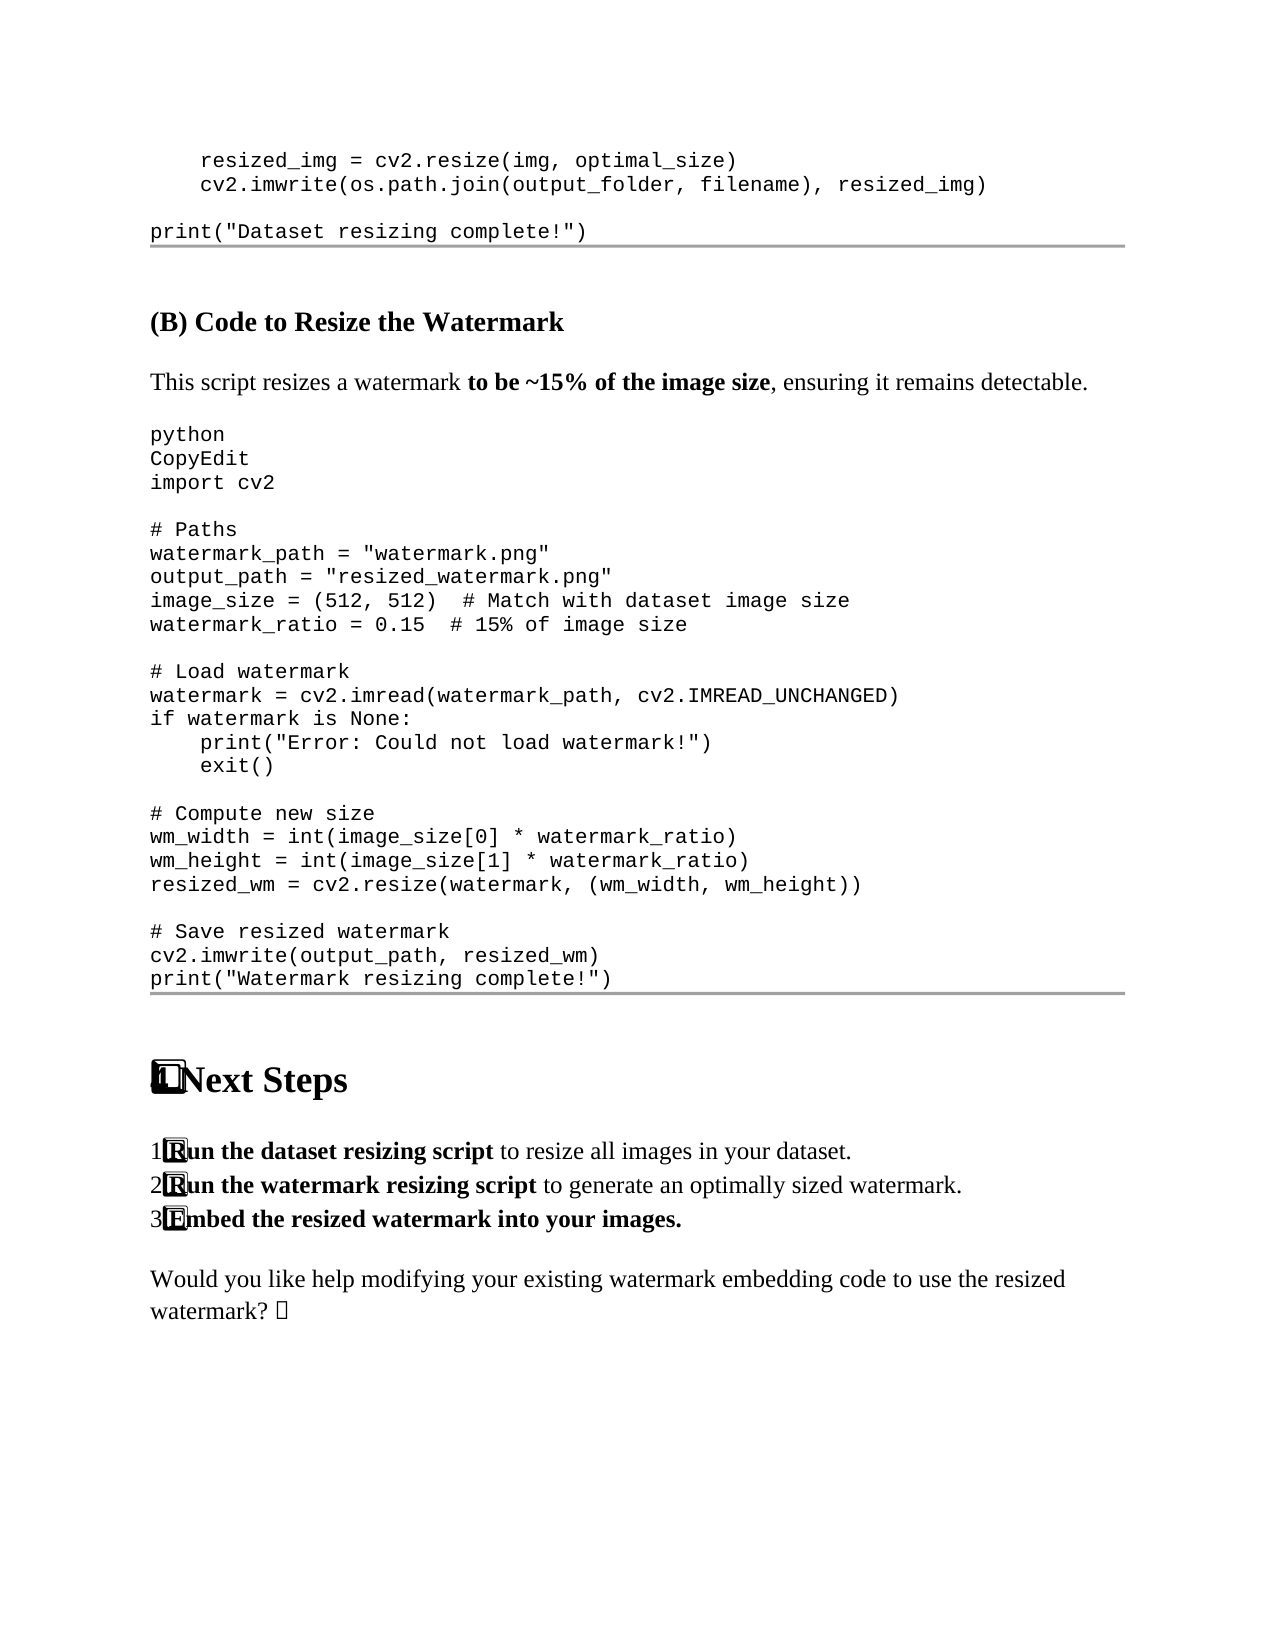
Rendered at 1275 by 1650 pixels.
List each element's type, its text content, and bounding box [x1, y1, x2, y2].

text 4️⃣ Next Steps [150, 1052, 1125, 1103]
text watermark = cv2.imread(watermark_path, cv2.IMREAD_UNCHANGED) [150, 684, 1125, 708]
text if watermark is None: [150, 708, 1125, 732]
text import cv2 [150, 472, 1125, 495]
text image_size = (512, 512) # Match with dataset image size [150, 590, 1125, 614]
text python [150, 424, 1125, 448]
text # Save resized watermark [150, 921, 1125, 945]
text Would you like help modifying your existing watermark embedding code to use the resized watermark? 🚀 [150, 1264, 1125, 1327]
text # Load watermark [150, 661, 1125, 684]
text watermark_ratio = 0.15 # 15% of image size [150, 614, 1125, 637]
text print("Dataset resizing complete!") [150, 221, 1125, 244]
text print("Error: Could not load watermark!") [150, 732, 1125, 756]
text # Paths [150, 519, 1125, 543]
text # Compute new size [150, 803, 1125, 826]
text print("Watermark resizing complete!") [150, 968, 1125, 991]
text exit() [150, 756, 1125, 779]
text CopyEdit [150, 448, 1125, 472]
text resized_img = cv2.resize(img, optimal_size) [150, 150, 1125, 174]
text 1️⃣ Run the dataset resizing script to resize all images in your dataset. 2️⃣ Run the watermark resizing script to generate an optimally sized watermark. 3️⃣ Embed the resized watermark into your images. [150, 1133, 1125, 1235]
text resized_wm = cv2.resize(watermark, (wm_width, wm_height)) [150, 874, 1125, 897]
text cv2.imwrite(os.path.join(output_folder, filename), resized_img) [150, 174, 1125, 197]
text watermark_path = "watermark.png" [150, 543, 1125, 566]
text (B) Code to Resize the Watermark [150, 305, 1125, 337]
text wm_width = int(image_size[0] * watermark_ratio) [150, 826, 1125, 850]
text wm_height = int(image_size[1] * watermark_ratio) [150, 850, 1125, 874]
text This script resizes a watermark to be ~15% of the image size, ensuring it remains detectable. [150, 367, 1125, 395]
text cv2.imwrite(output_path, resized_wm) [150, 945, 1125, 968]
text output_path = "resized_watermark.png" [150, 566, 1125, 590]
